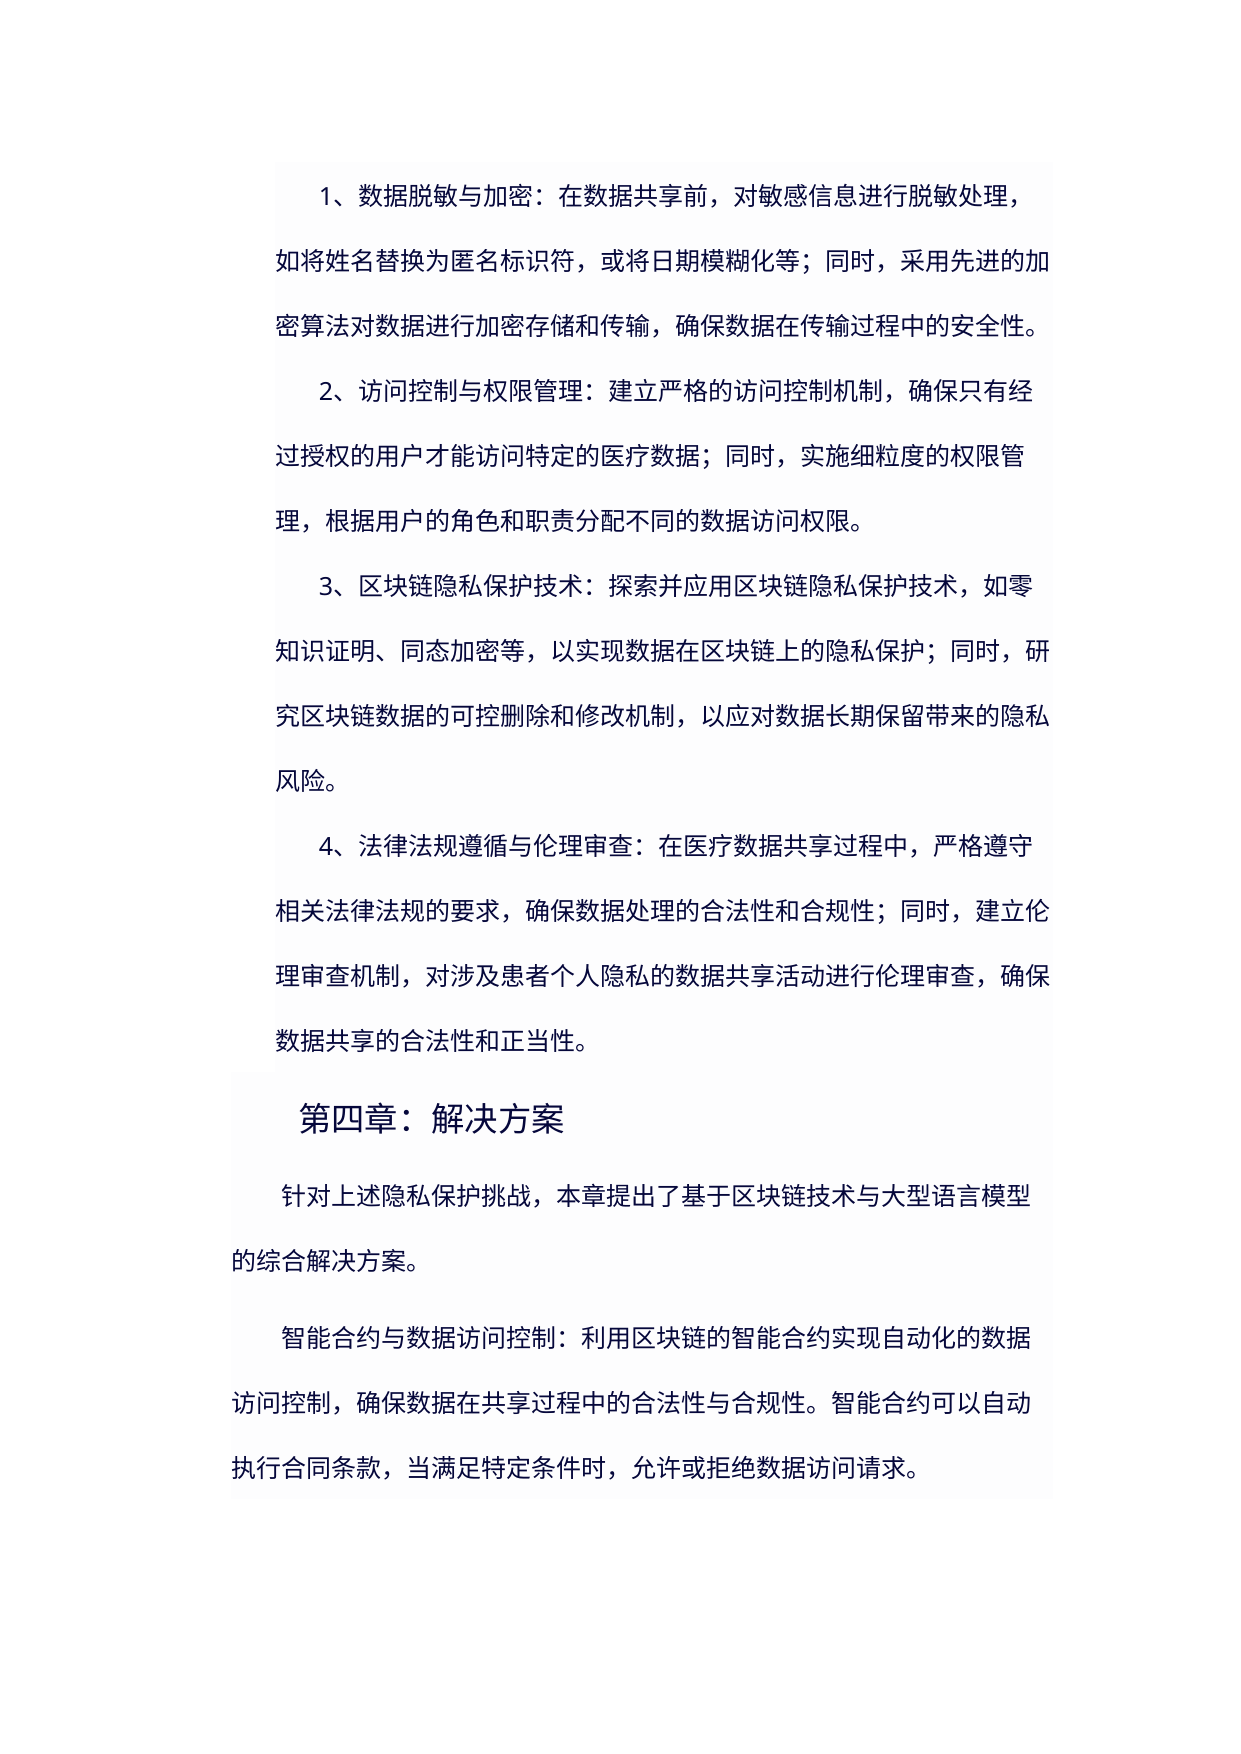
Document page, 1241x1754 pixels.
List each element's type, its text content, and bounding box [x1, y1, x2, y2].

list 访问控制与权限管理：建立严格的访问控制机制，确保只有经过授权的用户才能访问特定的医疗数据；同时，实施细粒度的权限管理，根据用户的角色和职责分配不同的数据访问权限。 [275, 357, 1053, 552]
list 数据脱敏与加密：在数据共享前，对敏感信息进行脱敏处理，如将姓名替换为匿名标识符，或将日期模糊化等；同时，采用先进的加密算法对数据进行加密存储和传输，确保数据在传输过程中的安全性。 [275, 162, 1053, 357]
text 针对上述隐私保护挑战，本章提出了基于区块链技术与大型语言模型的综合解决方案。 [231, 1162, 1053, 1292]
list 法律法规遵循与伦理审查：在医疗数据共享过程中，严格遵守相关法律法规的要求，确保数据处理的合法性和合规性；同时，建立伦理审查机制，对涉及患者个人隐私的数据共享活动进行伦理审查，确保数据共享的合法性和正当性。 [275, 812, 1053, 1072]
list 区块链隐私保护技术：探索并应用区块链隐私保护技术，如零知识证明、同态加密等，以实现数据在区块链上的隐私保护；同时，研究区块链数据的可控删除和修改机制，以应对数据长期保留带来的隐私风险。 [275, 552, 1053, 812]
text 第四章：解决方案 [231, 1084, 1053, 1149]
text 智能合约与数据访问控制：利用区块链的智能合约实现自动化的数据访问控制，确保数据在共享过程中的合法性与合规性。智能合约可以自动执行合同条款，当满足特定条件时，允许或拒绝数据访问请求。 [231, 1304, 1053, 1499]
